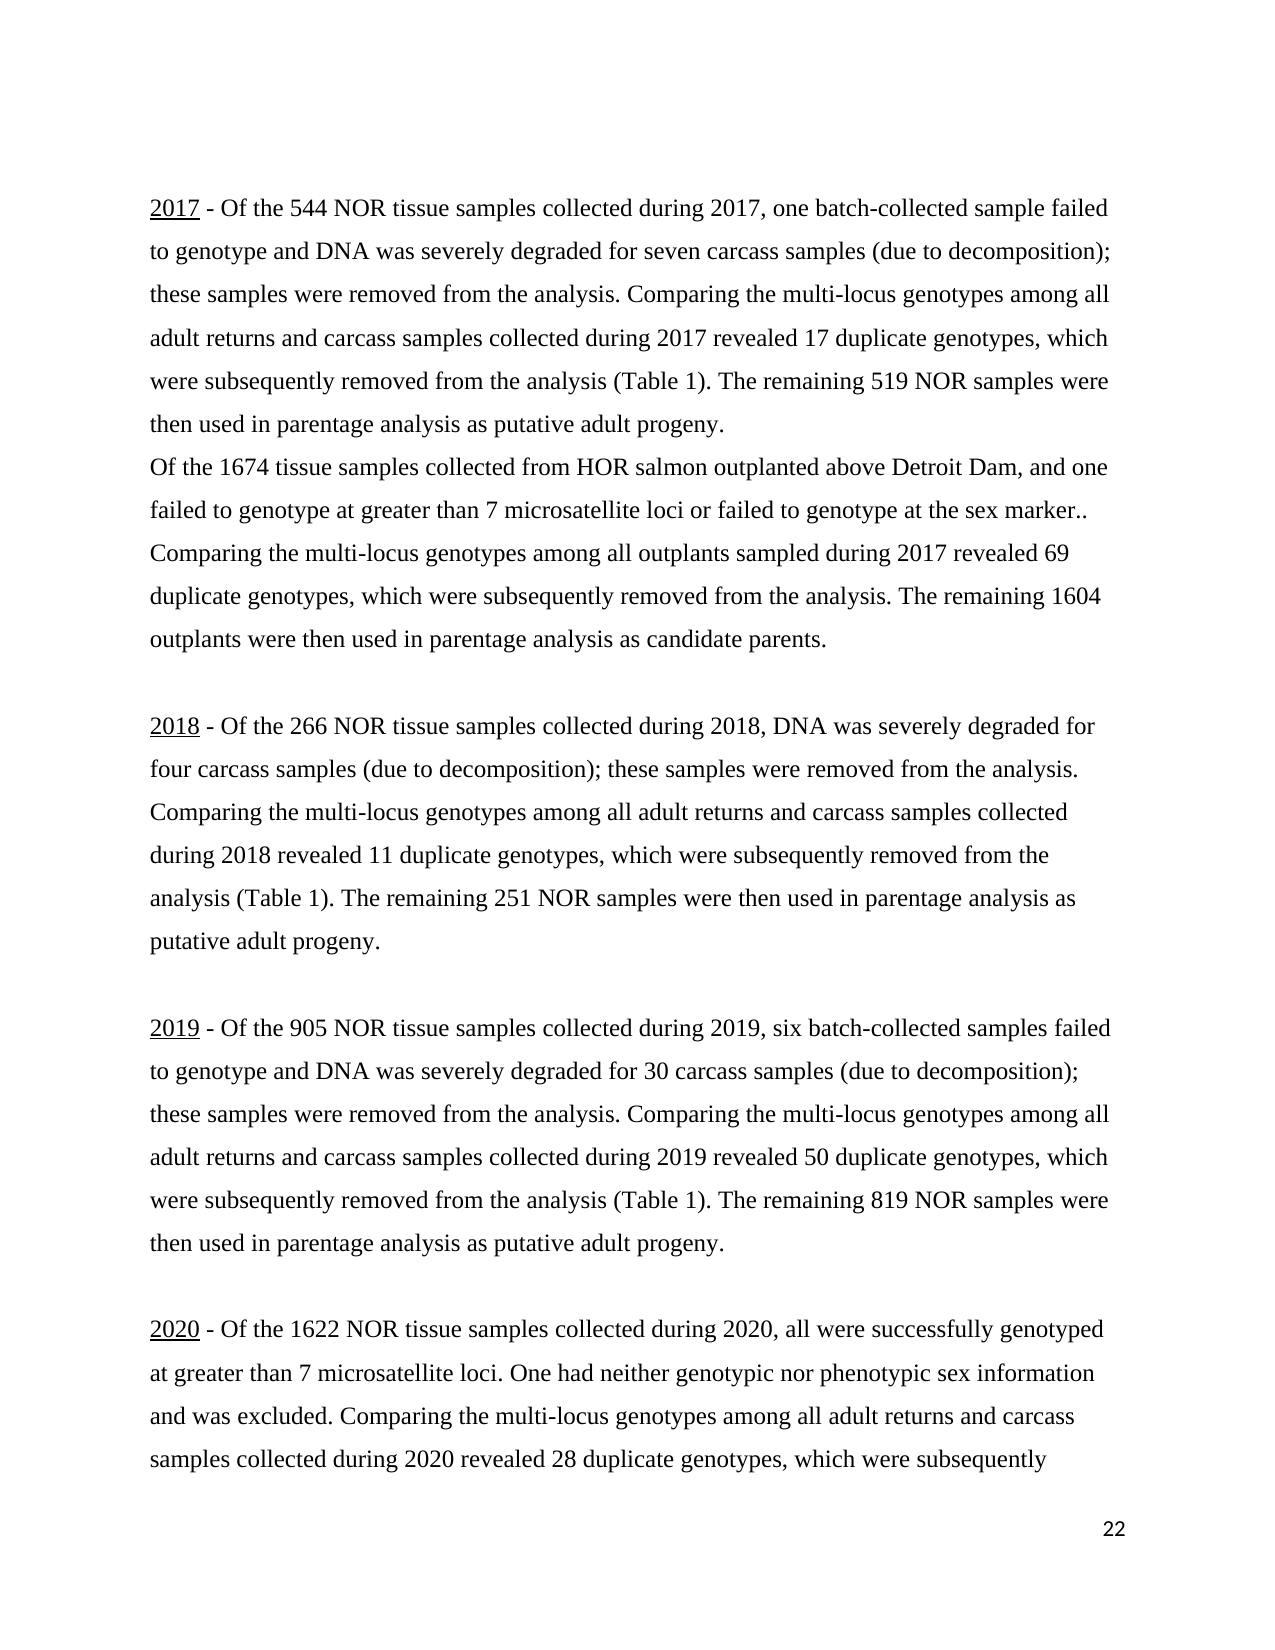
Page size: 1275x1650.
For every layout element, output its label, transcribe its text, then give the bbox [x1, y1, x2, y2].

text 2019 - Of the 905 NOR tissue samples collected during 2019, six batch-collected samples failed to genotype and DNA was severely degraded for 30 carcass samples (due to decomposition); these samples were removed from the analysis. Comparing the multi-locus genotypes among all adult returns and carcass samples collected during 2019 revealed 50 duplicate genotypes, which were subsequently removed from the analysis (Table 1). The remaining 819 NOR samples were then used in parentage analysis as putative adult progeny. [149, 1013, 1125, 1257]
text 2018 - Of the 266 NOR tissue samples collected during 2018, DNA was severely degraded for four carcass samples (due to decomposition); these samples were removed from the analysis. Comparing the multi-locus genotypes among all adult returns and carcass samples collected during 2018 revealed 11 duplicate genotypes, which were subsequently removed from the analysis (Table 1). The remaining 251 NOR samples were then used in parentage analysis as putative adult progeny. [149, 711, 1125, 955]
text Of the 1674 tissue samples collected from HOR salmon outplanted above Detroit Dam, and one failed to genotype at greater than 7 microsatellite loci or failed to genotype at the sex marker.. Comparing the multi-locus genotypes among all outplants sampled during 2017 revealed 69 duplicate genotypes, which were subsequently removed from the analysis. The remaining 1604 outplants were then used in parentage analysis as candidate parents. [149, 452, 1125, 653]
text 2017 - Of the 544 NOR tissue samples collected during 2017, one batch-collected sample failed to genotype and DNA was severely degraded for seven carcass samples (due to decomposition); these samples were removed from the analysis. Comparing the multi-locus genotypes among all adult returns and carcass samples collected during 2017 revealed 17 duplicate genotypes, which were subsequently removed from the analysis (Table 1). The remaining 519 NOR samples were then used in parentage analysis as putative adult progeny. [149, 193, 1125, 438]
